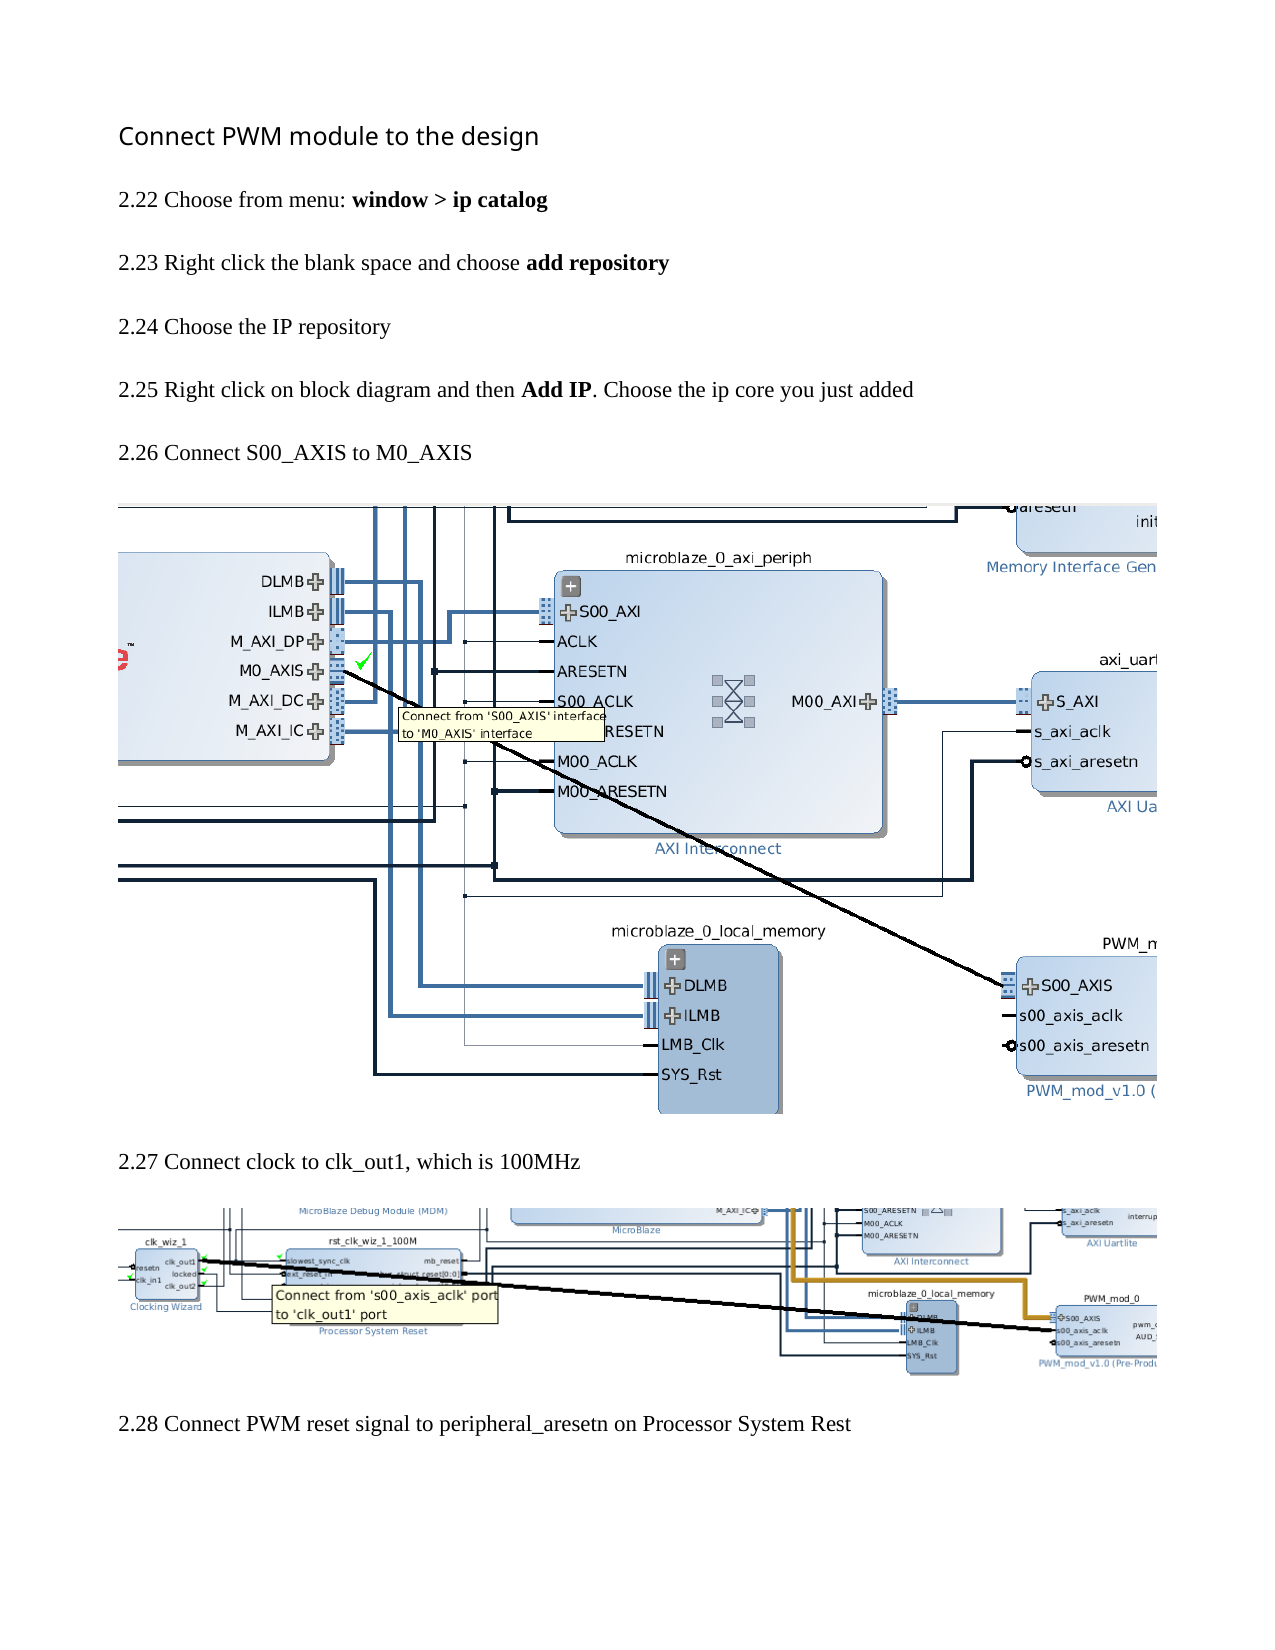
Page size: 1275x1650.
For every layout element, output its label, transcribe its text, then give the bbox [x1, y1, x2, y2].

text 2.25 Right click on block diagram and then Add IP. Choose the ip core you just added [118, 376, 1157, 402]
text 2.22 Choose from menu: window > ip catalog [118, 186, 1157, 213]
text 2.26 Connect S00_AXIS to M0_AXIS [118, 439, 1157, 466]
picture [118, 1208, 1157, 1411]
text Connect PWM module to the design [118, 118, 1157, 152]
text 2.24 Choose the IP repository [118, 313, 1157, 339]
picture [118, 503, 1157, 1114]
text 2.27 Connect clock to clk_out1, which is 100MHz [118, 1148, 1157, 1174]
text 2.28 Connect PWM reset signal to peripheral_aresetn on Processor System Rest [118, 1411, 1157, 1437]
text 2.23 Right click the blank space and choose add repository [118, 249, 1157, 276]
